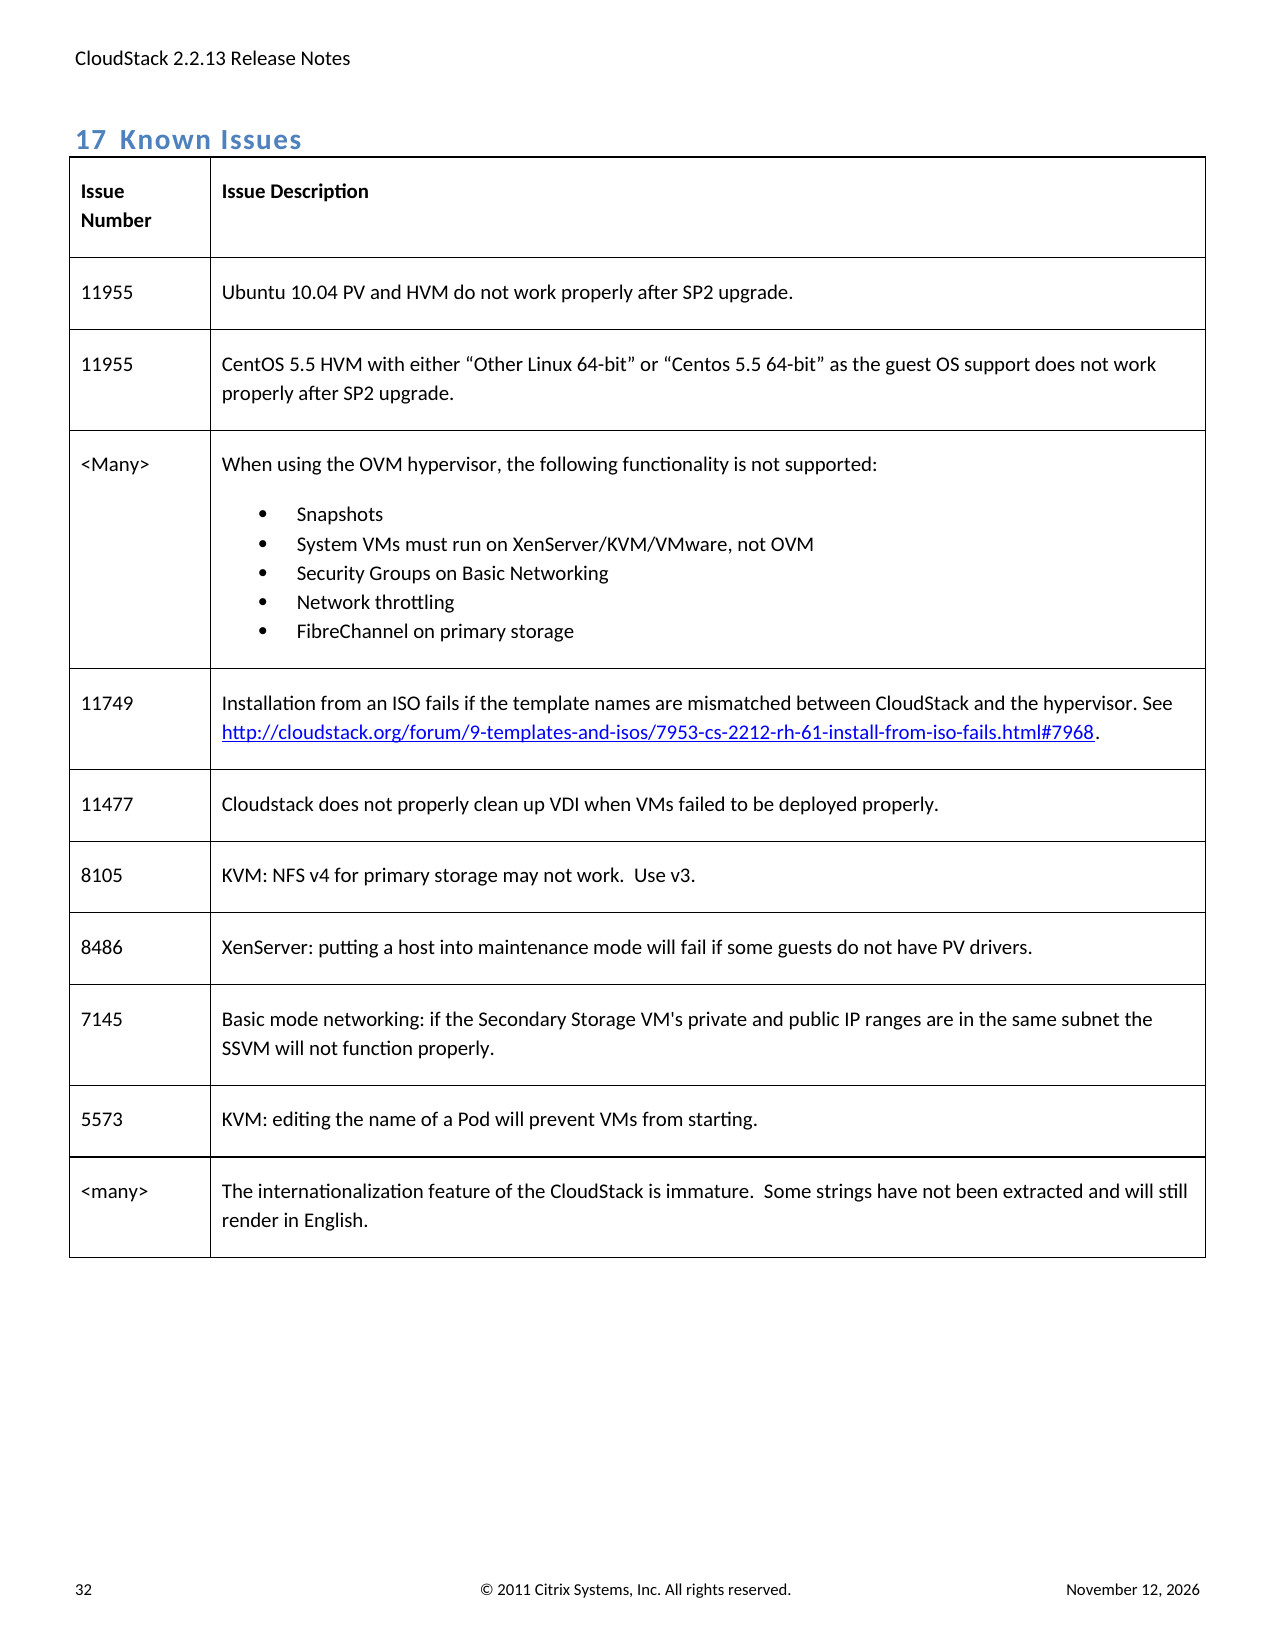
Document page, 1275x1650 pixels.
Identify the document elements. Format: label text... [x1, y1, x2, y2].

table_cell XenServer: putting a host into maintenance mode will fail if some guests do not have PV drivers. [211, 913, 1205, 984]
table_cell Installation from an ISO fails if the template names are mismatched between CloudStack and the hypervisor. See http://cloudstack.org/forum/9-templates-and-isos/7953-cs-2212-rh-61-install-from-iso-fails.html#7968. [211, 669, 1205, 769]
table_cell <many> [70, 1158, 210, 1257]
table_cell KVM: editing the name of a Pod will prevent VMs from starting. [211, 1086, 1205, 1156]
table_header Issue Description [211, 158, 1205, 257]
table_header Issue Number [70, 158, 210, 257]
table_cell 5573 [70, 1086, 210, 1156]
table_cell 7145 [70, 985, 210, 1085]
table_cell KVM: NFS v4 for primary storage may not work. Use v3. [211, 842, 1205, 912]
table_cell Cloudstack does not properly clean up VDI when VMs failed to be deployed properly. [211, 770, 1205, 841]
table_cell When using the OVM hypervisor, the following functionality is not supported: Snapshots System VMs must run on XenServer/KVM/VMware, not OVM Security Groups on Basic Networking Network throttling FibreChannel on primary storage [211, 431, 1205, 668]
table_cell Ubuntu 10.04 PV and HVM do not work properly after SP2 upgrade. [211, 258, 1205, 329]
table_cell 8486 [70, 913, 210, 984]
table_cell 11477 [70, 770, 210, 841]
table_cell <Many> [70, 431, 210, 668]
table_cell Basic mode networking: if the Secondary Storage VM's private and public IP ranges are in the same subnet the SSVM will not function properly. [211, 985, 1205, 1085]
table_cell CentOS 5.5 HVM with either “Other Linux 64-bit” or “Centos 5.5 64-bit” as the guest OS support does not work properly after SP2 upgrade. [211, 330, 1205, 430]
table_cell 8105 [70, 842, 210, 912]
table_cell 11749 [70, 669, 210, 769]
table_cell The internationalization feature of the CloudStack is immature. Some strings have not been extracted and will still render in English. [211, 1158, 1205, 1257]
subtitle Known Issues [75, 121, 1200, 156]
table_cell 11955 [70, 330, 210, 430]
table_cell 11955 [70, 258, 210, 329]
